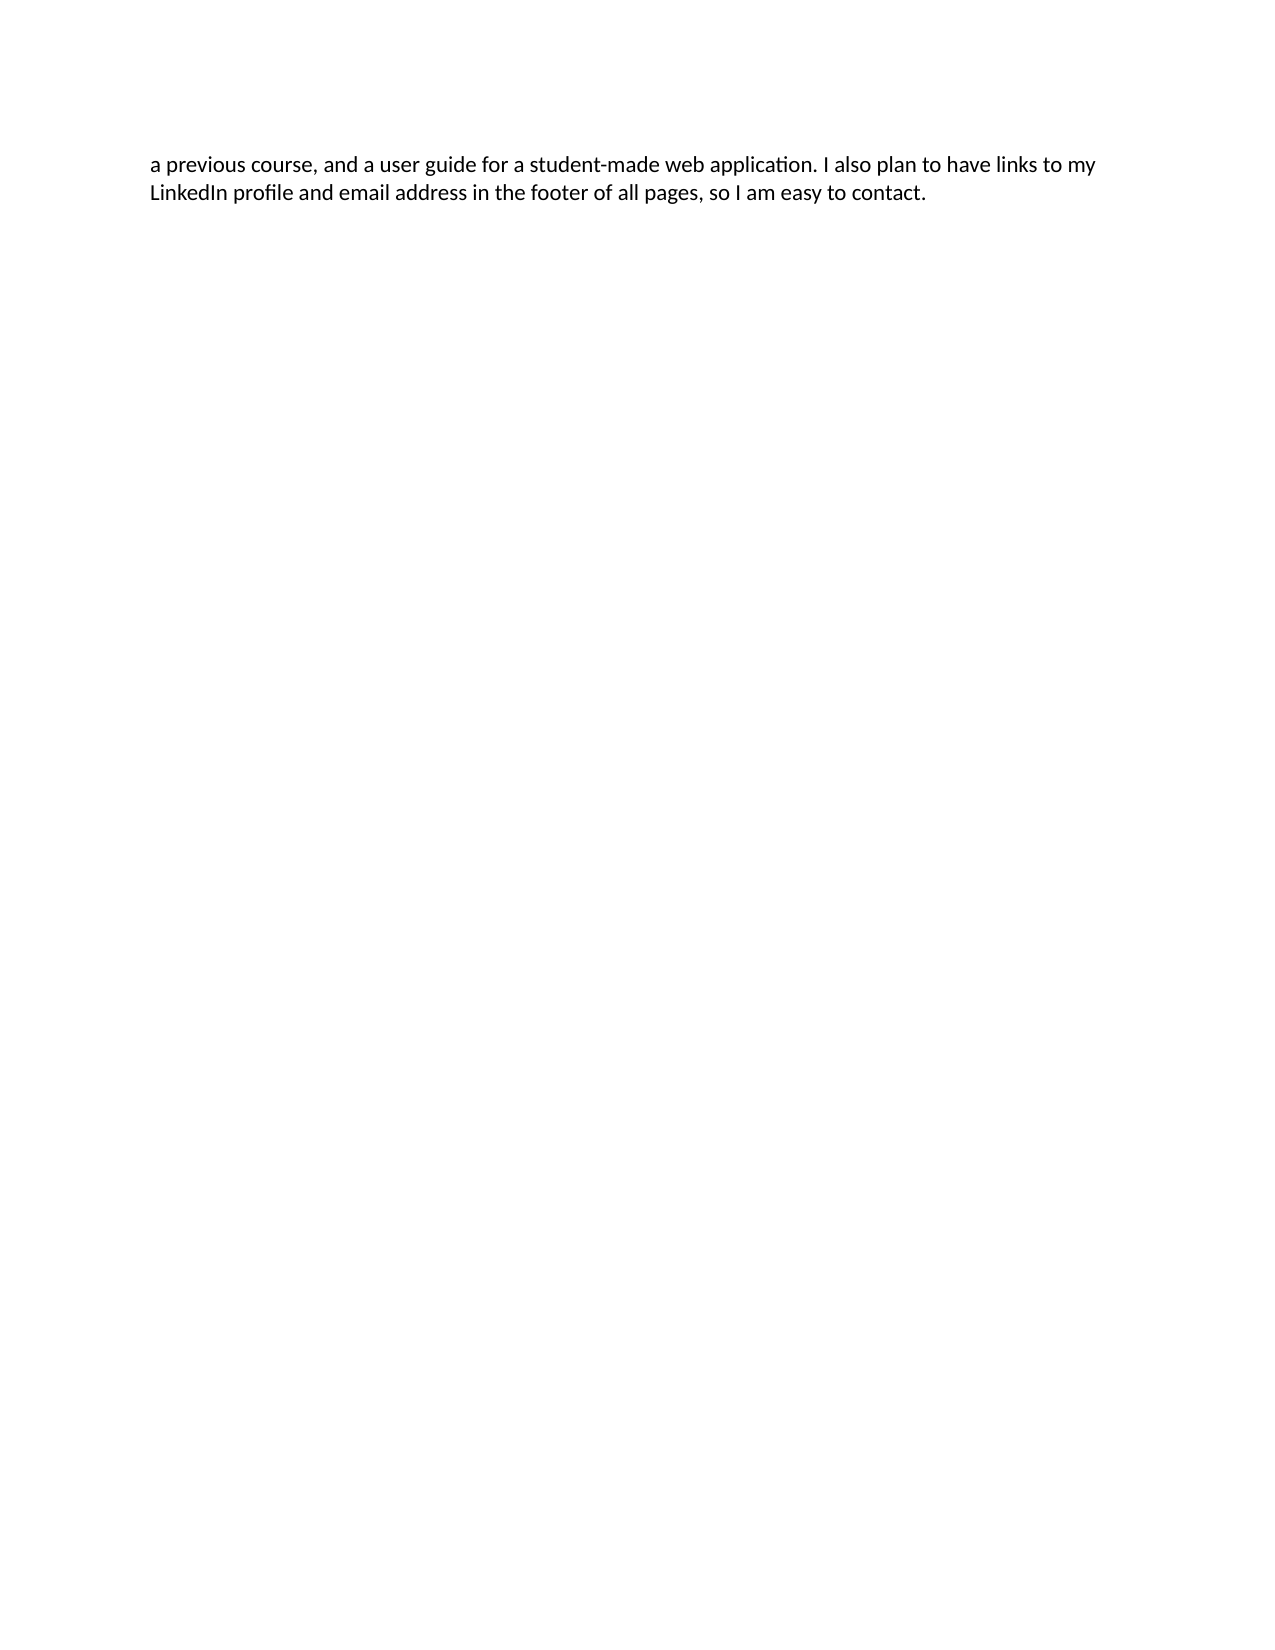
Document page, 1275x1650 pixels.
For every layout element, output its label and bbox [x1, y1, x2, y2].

text [150, 150, 1125, 206]
